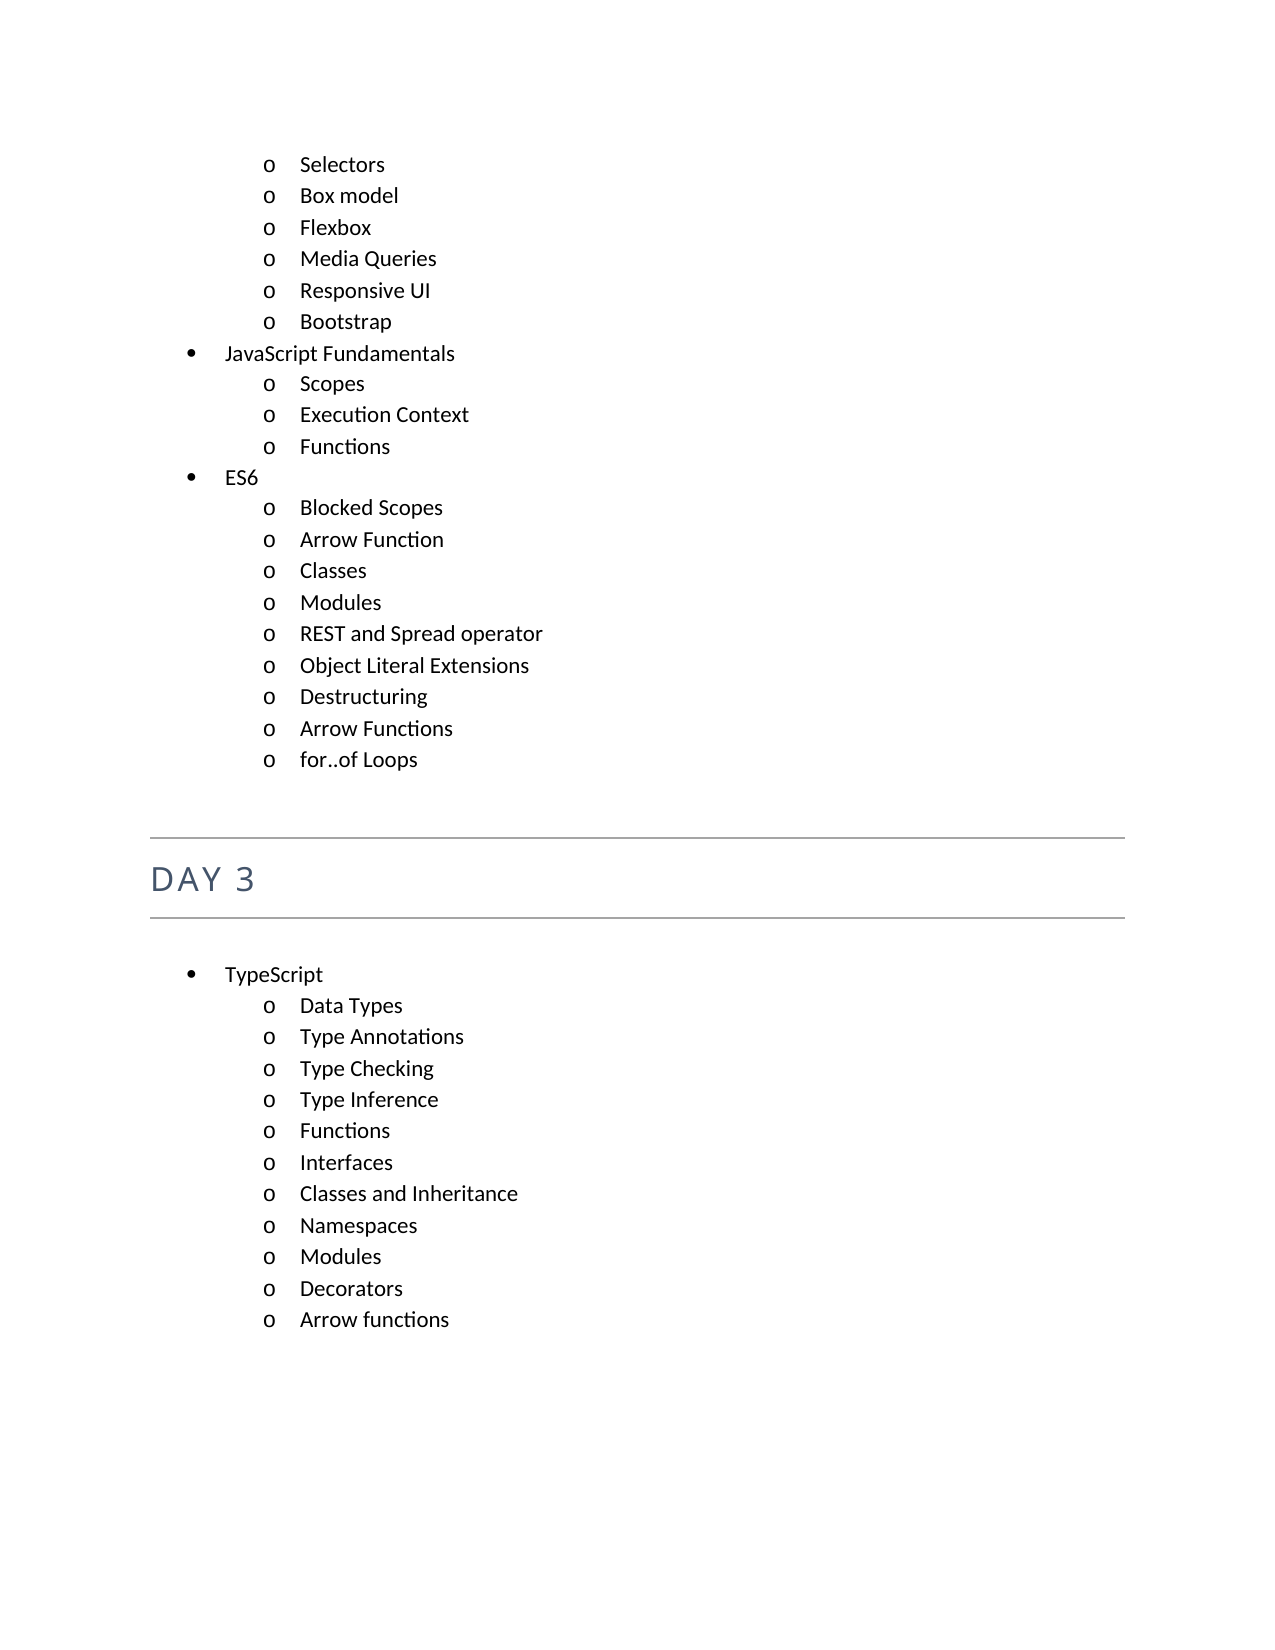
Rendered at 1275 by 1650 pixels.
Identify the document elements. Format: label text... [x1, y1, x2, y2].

list TypeScript [187, 961, 1125, 989]
list Box model [262, 181, 1125, 211]
list Classes and Inheritance [262, 1179, 1125, 1209]
title Day 3 [150, 839, 1125, 917]
list Arrow Functions [262, 714, 1125, 743]
list Flexbox [262, 213, 1125, 242]
list Execution Context [262, 400, 1125, 429]
list Modules [262, 1242, 1125, 1272]
list REST and Spread operator [262, 619, 1125, 648]
list Interfaces [262, 1148, 1125, 1177]
list for..of Loops [262, 745, 1125, 774]
list Functions [262, 1117, 1125, 1146]
list Type Annotations [262, 1022, 1125, 1051]
list Blocked Scopes [262, 493, 1125, 523]
list Classes [262, 556, 1125, 586]
list Bootstrap [262, 307, 1125, 336]
list Functions [262, 432, 1125, 461]
list Modules [262, 588, 1125, 617]
list Type Checking [262, 1054, 1125, 1083]
list JavaScript Fundamentals [187, 339, 1125, 367]
list Namespaces [262, 1211, 1125, 1240]
list Arrow Function [262, 525, 1125, 554]
list Responsive UI [262, 276, 1125, 305]
list Scopes [262, 369, 1125, 398]
list Destructuring [262, 682, 1125, 711]
list Type Inference [262, 1085, 1125, 1114]
list Arrow functions [262, 1305, 1125, 1334]
list Media Queries [262, 244, 1125, 273]
list ES6 [187, 463, 1125, 491]
list Data Types [262, 991, 1125, 1020]
list Decorators [262, 1274, 1125, 1303]
list Selectors [262, 150, 1125, 179]
list Object Literal Extensions [262, 651, 1125, 680]
